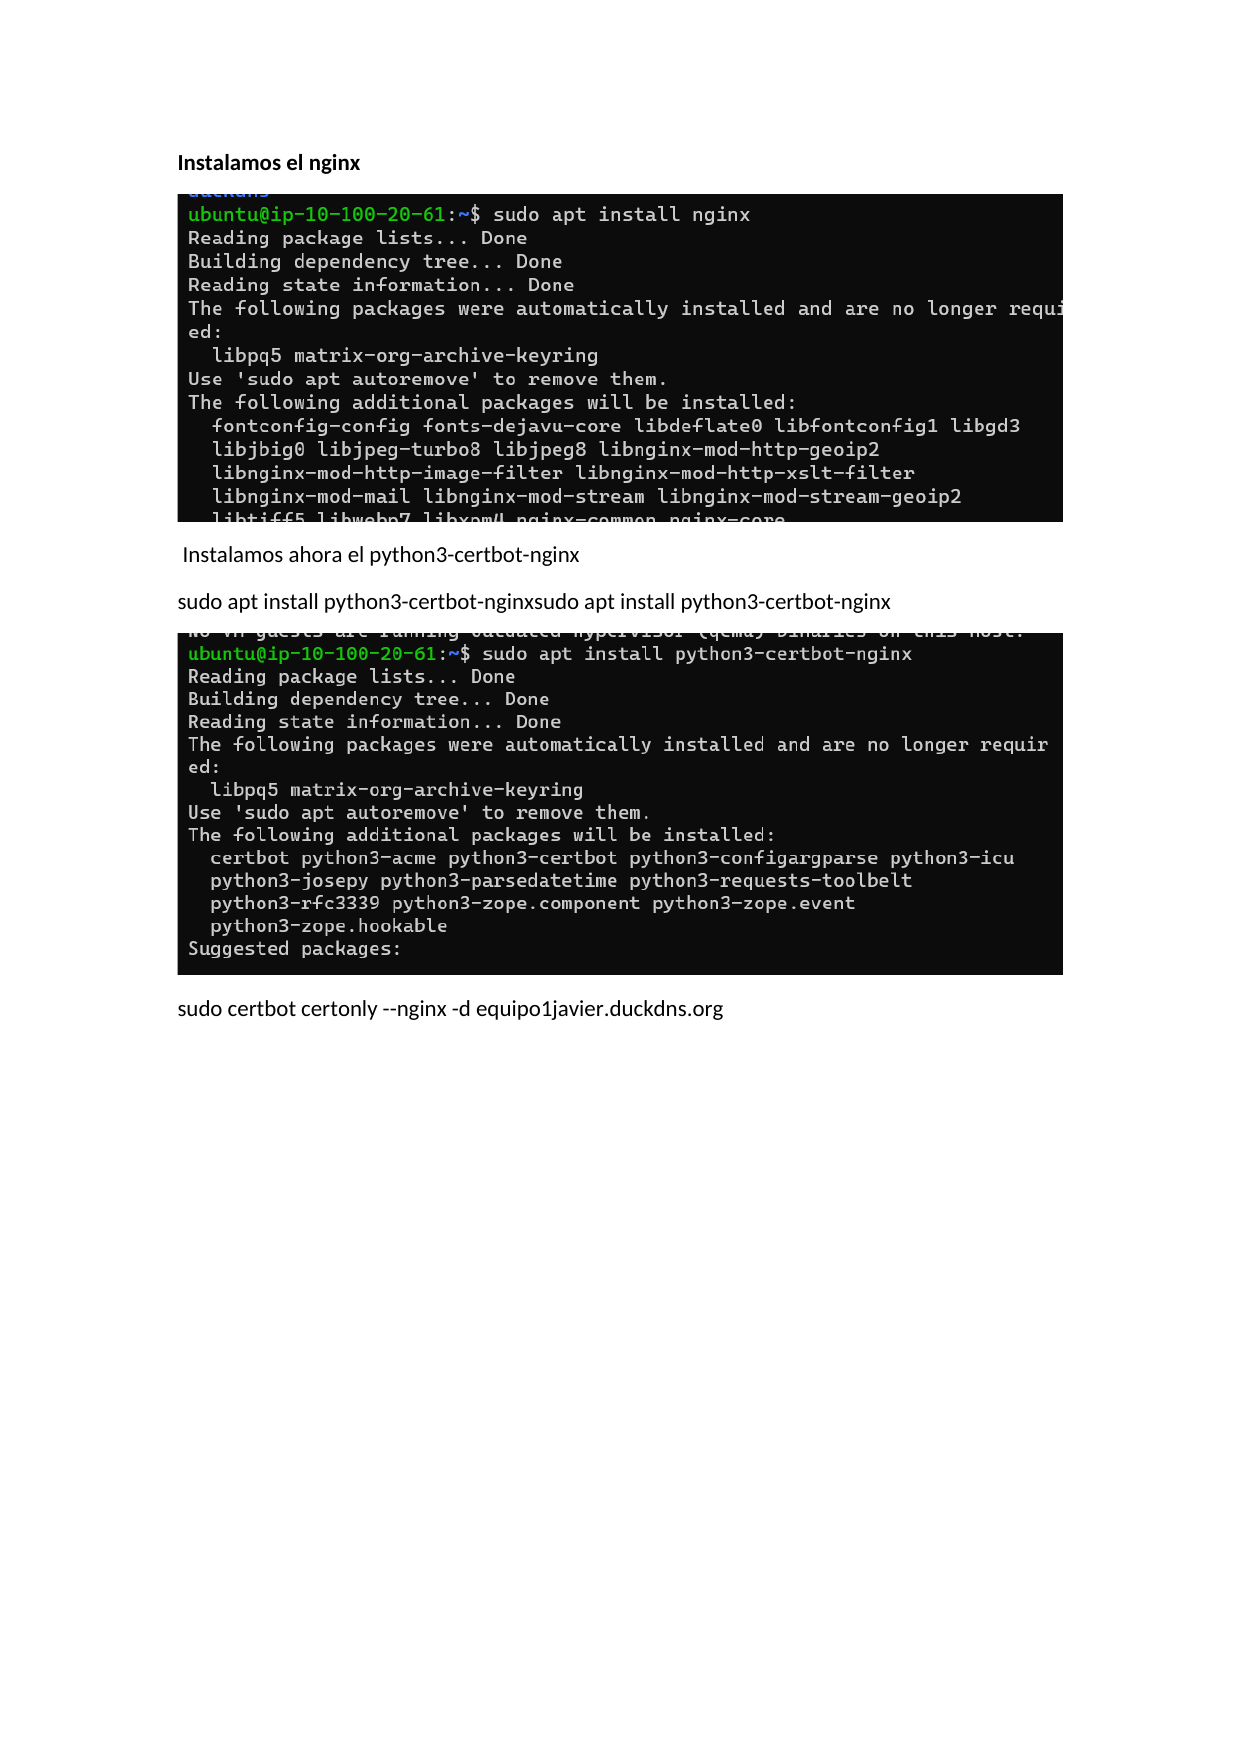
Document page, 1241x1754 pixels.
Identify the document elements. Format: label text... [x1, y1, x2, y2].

text Instalamos el nginx [177, 148, 1063, 176]
text sudo certbot certonly --nginx -d equipo1javier.duckdns.org [177, 994, 1063, 1022]
picture [177, 633, 1063, 975]
picture [177, 194, 1063, 522]
text Instalamos ahora el python3-certbot-nginx [177, 540, 1063, 568]
text sudo apt install python3-certbot-nginxsudo apt install python3-certbot-nginx [177, 587, 1063, 615]
